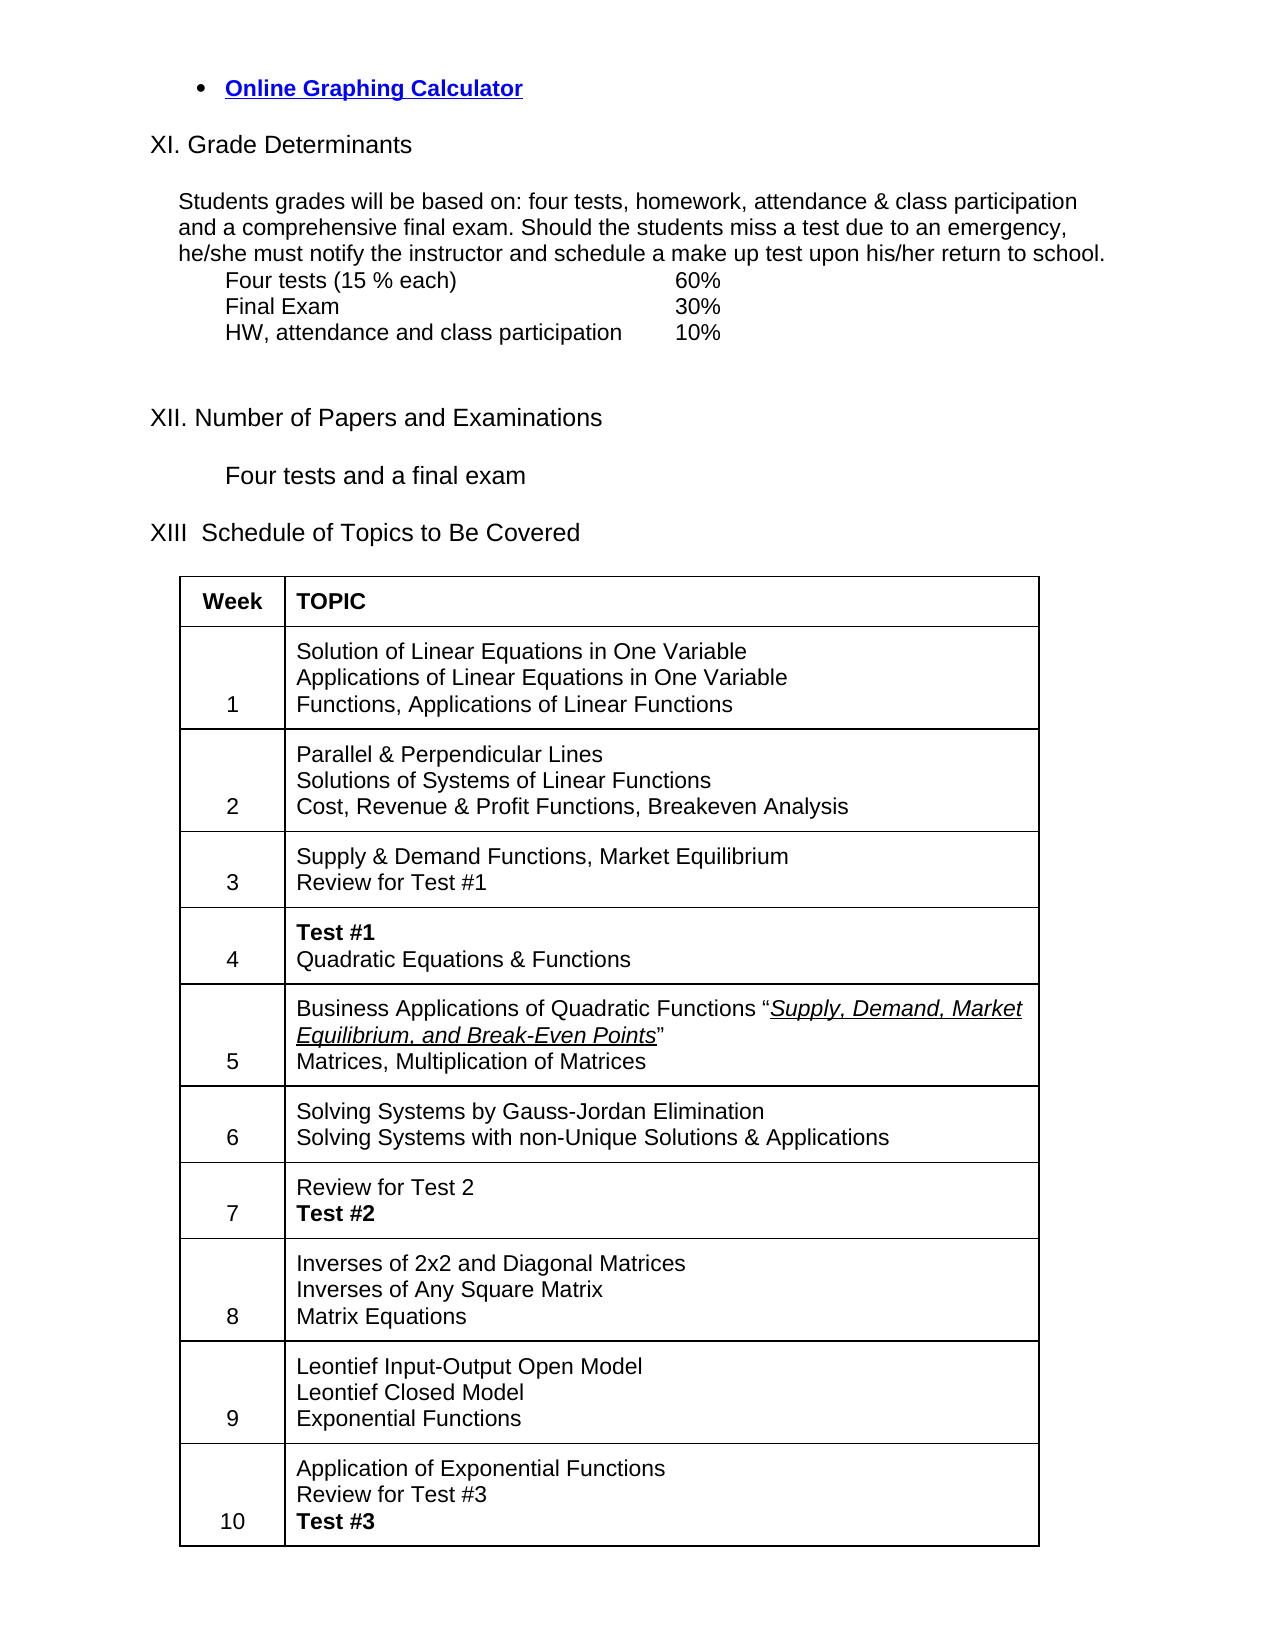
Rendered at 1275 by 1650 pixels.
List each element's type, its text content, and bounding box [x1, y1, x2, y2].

table_cell 2 [181, 730, 284, 831]
text Four tests and a final exam [150, 461, 1237, 489]
table_cell 7 [181, 1163, 284, 1238]
table_cell Leontief Input-Output Open Model Leontief Closed Model Exponential Functions [286, 1342, 1038, 1443]
table_cell Test #1 Quadratic Equations & Functions [286, 908, 1038, 983]
table_header TOPIC [286, 577, 1038, 626]
table_cell 9 [181, 1342, 284, 1443]
table_cell 3 [181, 832, 284, 907]
text Students grades will be based on: four tests, homework, attendance & class participation and a comprehensive final exam. Should the students miss a test due to an emergency, he/she must notify the instructor and schedule a make up test upon his/her return to school. [178, 188, 1116, 267]
table_cell 1 [181, 627, 284, 728]
table_cell 6 [181, 1087, 284, 1161]
subtitle XIII Schedule of Topics to Be Covered [150, 518, 1237, 547]
subtitle XII. Number of Papers and Examinations [150, 403, 1237, 432]
table_cell Solving Systems by Gauss-Jordan Elimination Solving Systems with non-Unique Solutions & Applications [286, 1087, 1038, 1161]
text XI. Grade Determinants [150, 130, 1237, 159]
table_cell 8 [181, 1239, 284, 1340]
list Online Graphing Calculator [197, 75, 1237, 101]
table_cell Application of Exponential Functions Review for Test #3 Test #3 [286, 1444, 1038, 1545]
table_header Week [181, 577, 284, 626]
table_cell Inverses of 2x2 and Diagonal Matrices Inverses of Any Square Matrix Matrix Equations [286, 1239, 1038, 1340]
text Four tests (15 % each) 60% [178, 267, 1116, 293]
table_cell 5 [181, 985, 284, 1085]
table_cell Supply & Demand Functions, Market Equilibrium Review for Test #1 [286, 832, 1038, 907]
table_cell Solution of Linear Equations in One Variable Applications of Linear Equations in One Variable Functions, Applications of Linear Functions [286, 627, 1038, 728]
text HW, attendance and class participation 10% [178, 319, 1116, 346]
table_cell 10 [181, 1444, 284, 1545]
table_cell 4 [181, 908, 284, 983]
table_cell Review for Test 2 Test #2 [286, 1163, 1038, 1238]
table_cell Parallel & Perpendicular Lines Solutions of Systems of Linear Functions Cost, Revenue & Profit Functions, Breakeven Analysis [286, 730, 1038, 831]
text Final Exam 30% [178, 293, 1116, 319]
table_cell Business Applications of Quadratic Functions “Supply, Demand, Market Equilibrium, and Break-Even Points” Matrices, Multiplication of Matrices [286, 985, 1038, 1085]
